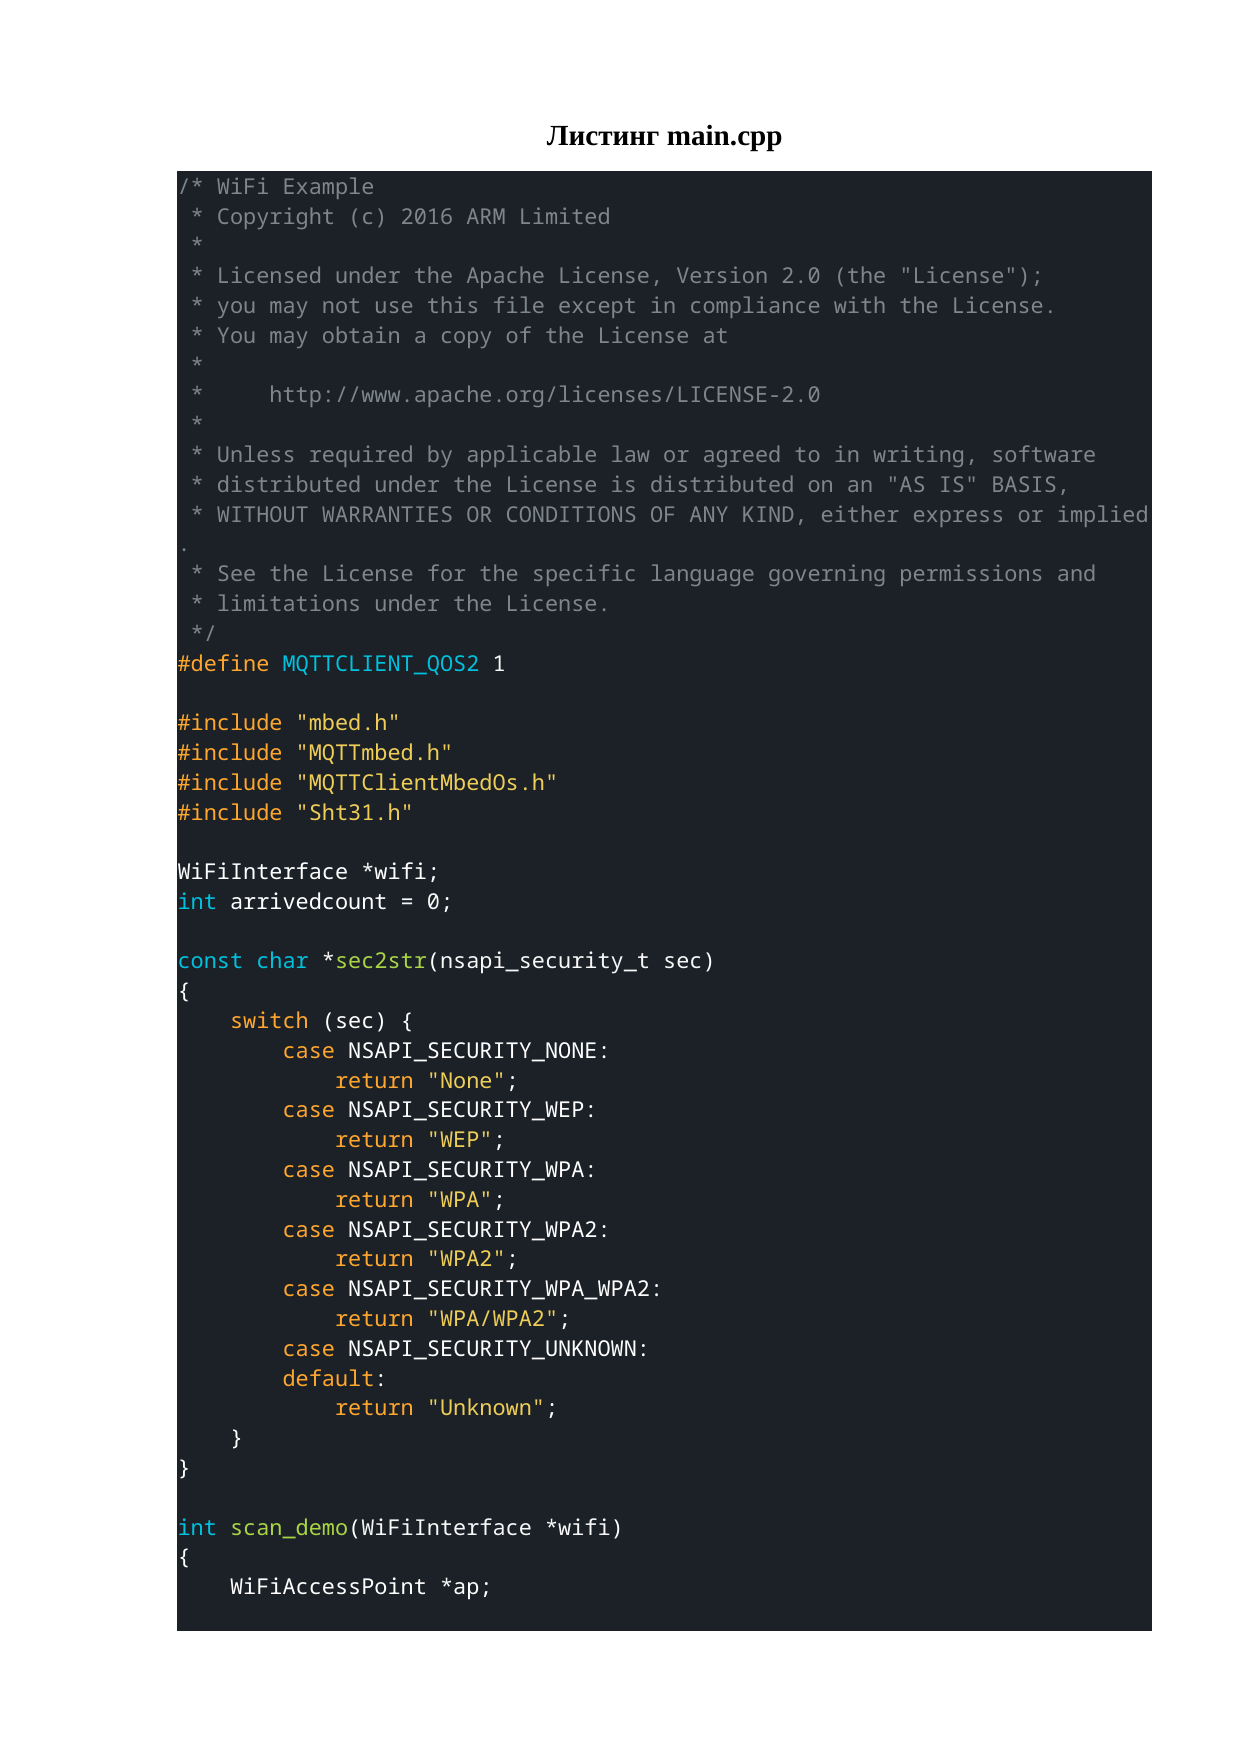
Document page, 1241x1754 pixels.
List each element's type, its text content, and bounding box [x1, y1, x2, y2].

text { [177, 1541, 1152, 1571]
text * distributed under the License is distributed on an "AS IS" BASIS, [177, 469, 1152, 499]
text #include "MQTTClientMbedOs.h" [177, 767, 1152, 797]
text return "WPA/WPA2"; [177, 1303, 1152, 1333]
text Листинг main.cpp [177, 118, 1152, 152]
text const char *sec2str(nsapi_security_t sec) [177, 946, 1152, 975]
text * [177, 350, 1152, 379]
text * http://www.apache.org/licenses/LICENSE-2.0 [177, 379, 1152, 409]
text * limitations under the License. [177, 588, 1152, 618]
text * [177, 409, 1152, 439]
text #include "MQTTmbed.h" [177, 737, 1152, 767]
text WiFiInterface *wifi; [177, 856, 1152, 886]
text #define MQTTCLIENT_QOS2 1 [177, 648, 1152, 677]
text WiFiAccessPoint *ap; [177, 1571, 1152, 1601]
text int arrivedcount = 0; [177, 886, 1152, 916]
text switch (sec) { [177, 1005, 1152, 1035]
text * See the License for the specific language governing permissions and [177, 558, 1152, 588]
text * You may obtain a copy of the License at [177, 320, 1152, 350]
text return "WPA"; [177, 1184, 1152, 1214]
text case NSAPI_SECURITY_WPA: [177, 1154, 1152, 1184]
text default: [177, 1363, 1152, 1392]
text * [177, 231, 1152, 260]
text int scan_demo(WiFiInterface *wifi) [177, 1512, 1152, 1541]
text * Unless required by applicable law or agreed to in writing, software [177, 439, 1152, 469]
text * Copyright (c) 2016 ARM Limited [177, 201, 1152, 231]
text } [177, 1452, 1152, 1482]
text case NSAPI_SECURITY_WEP: [177, 1094, 1152, 1124]
text return "WPA2"; [177, 1243, 1152, 1273]
text return "WEP"; [177, 1124, 1152, 1154]
text #include "Sht31.h" [177, 797, 1152, 826]
text * WITHOUT WARRANTIES OR CONDITIONS OF ANY KIND, either express or implied. [177, 499, 1152, 558]
text return "Unknown"; [177, 1392, 1152, 1422]
text * Licensed under the Apache License, Version 2.0 (the "License"); [177, 260, 1152, 290]
text * you may not use this file except in compliance with the License. [177, 290, 1152, 320]
text case NSAPI_SECURITY_UNKNOWN: [177, 1333, 1152, 1363]
text } [177, 1422, 1152, 1452]
text case NSAPI_SECURITY_WPA2: [177, 1214, 1152, 1243]
text /* WiFi Example [177, 171, 1152, 201]
text #include "mbed.h" [177, 707, 1152, 737]
text */ [177, 618, 1152, 648]
text case NSAPI_SECURITY_NONE: [177, 1035, 1152, 1065]
text { [177, 975, 1152, 1005]
text case NSAPI_SECURITY_WPA_WPA2: [177, 1273, 1152, 1303]
text return "None"; [177, 1065, 1152, 1094]
